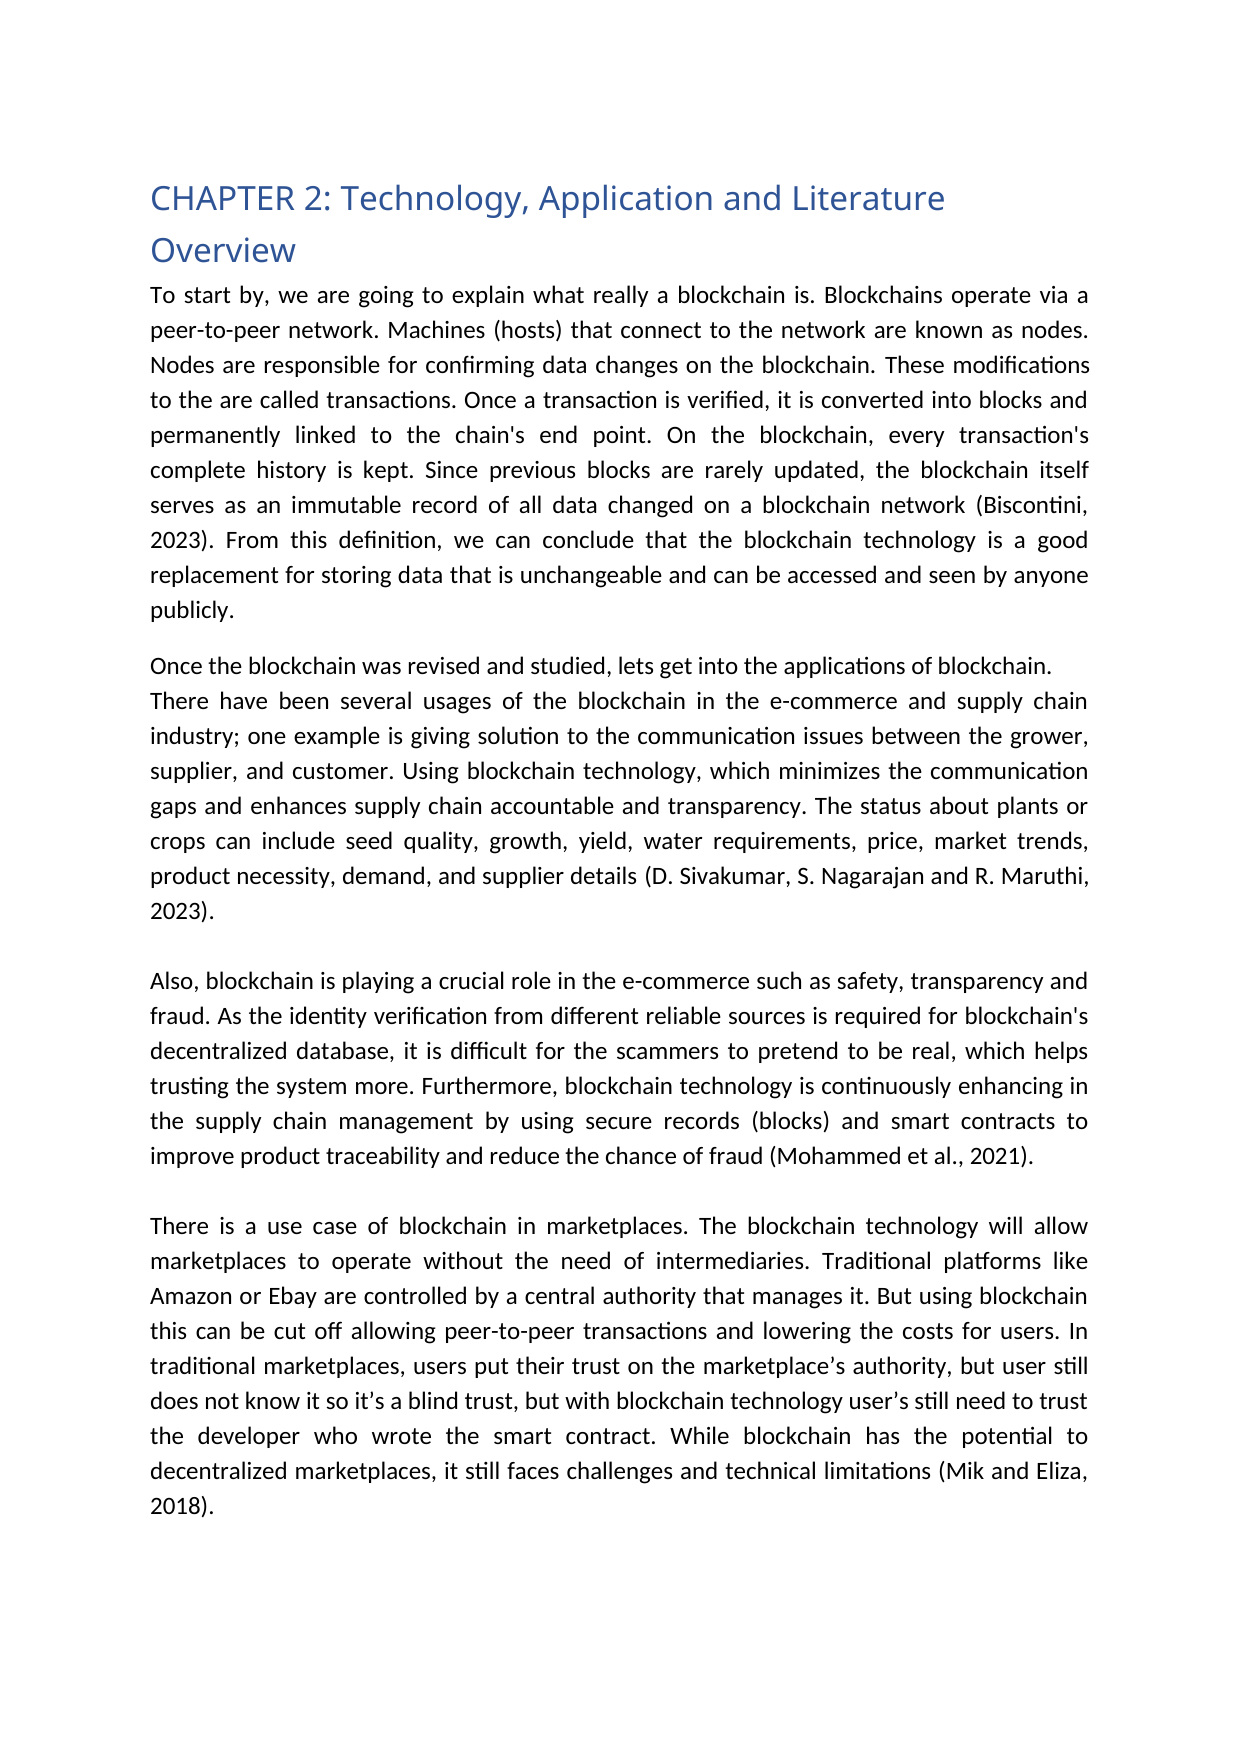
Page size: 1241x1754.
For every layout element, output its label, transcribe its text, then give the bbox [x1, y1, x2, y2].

text To start by, we are going to explain what really a blockchain is. Blockchains operate via a peer-to-peer network. Machines (hosts) that connect to the network are known as nodes. Nodes are responsible for confirming data changes on the blockchain. These modifications to the are called transactions. Once a transaction is verified, it is converted into blocks and permanently linked to the chain's end point. On the blockchain, every transaction's complete history is kept. Since previous blocks are rarely updated, the blockchain itself serves as an immutable record of all data changed on a blockchain network (Biscontini, 2023). From this definition, we can conclude that the blockchain technology is a good replacement for storing data that is unchangeable and can be accessed and seen by anyone publicly. [150, 279, 1090, 625]
text Also, blockchain is playing a crucial role in the e-commerce such as safety, transparency and fraud. As the identity verification from different reliable sources is required for blockchain's decentralized database, it is difficult for the scammers to pretend to be real, which helps trusting the system more. Furthermore, blockchain technology is continuously enhancing in the supply chain management by using secure records (blocks) and smart contracts to improve product traceability and reduce the chance of fraud (Mohammed et al., 2021). [150, 965, 1090, 1171]
text Once the blockchain was revised and studied, lets get into the applications of blockchain. [150, 650, 1090, 681]
text There is a use case of blockchain in marketplaces. The blockchain technology will allow marketplaces to operate without the need of intermediaries. Traditional platforms like Amazon or Ebay are controlled by a central authority that manages it. But using blockchain this can be cut off allowing peer-to-peer transactions and lowering the costs for users. In traditional marketplaces, users put their trust on the marketplace’s authority, but user still does not know it so it’s a blind trust, but with blockchain technology user’s still need to trust the developer who wrote the smart contract. While blockchain has the potential to decentralized marketplaces, it still faces challenges and technical limitations (Mik and Eliza, 2018). [150, 1210, 1090, 1521]
subtitle CHAPTER 2: Technology, Application and Literature Overview [150, 175, 1090, 273]
text There have been several usages of the blockchain in the e-commerce and supply chain industry; one example is giving solution to the communication issues between the grower, supplier, and customer. Using blockchain technology, which minimizes the communication gaps and enhances supply chain accountable and transparency. The status about plants or crops can include seed quality, growth, yield, water requirements, price, market trends, product necessity, demand, and supplier details . [150, 685, 1090, 926]
